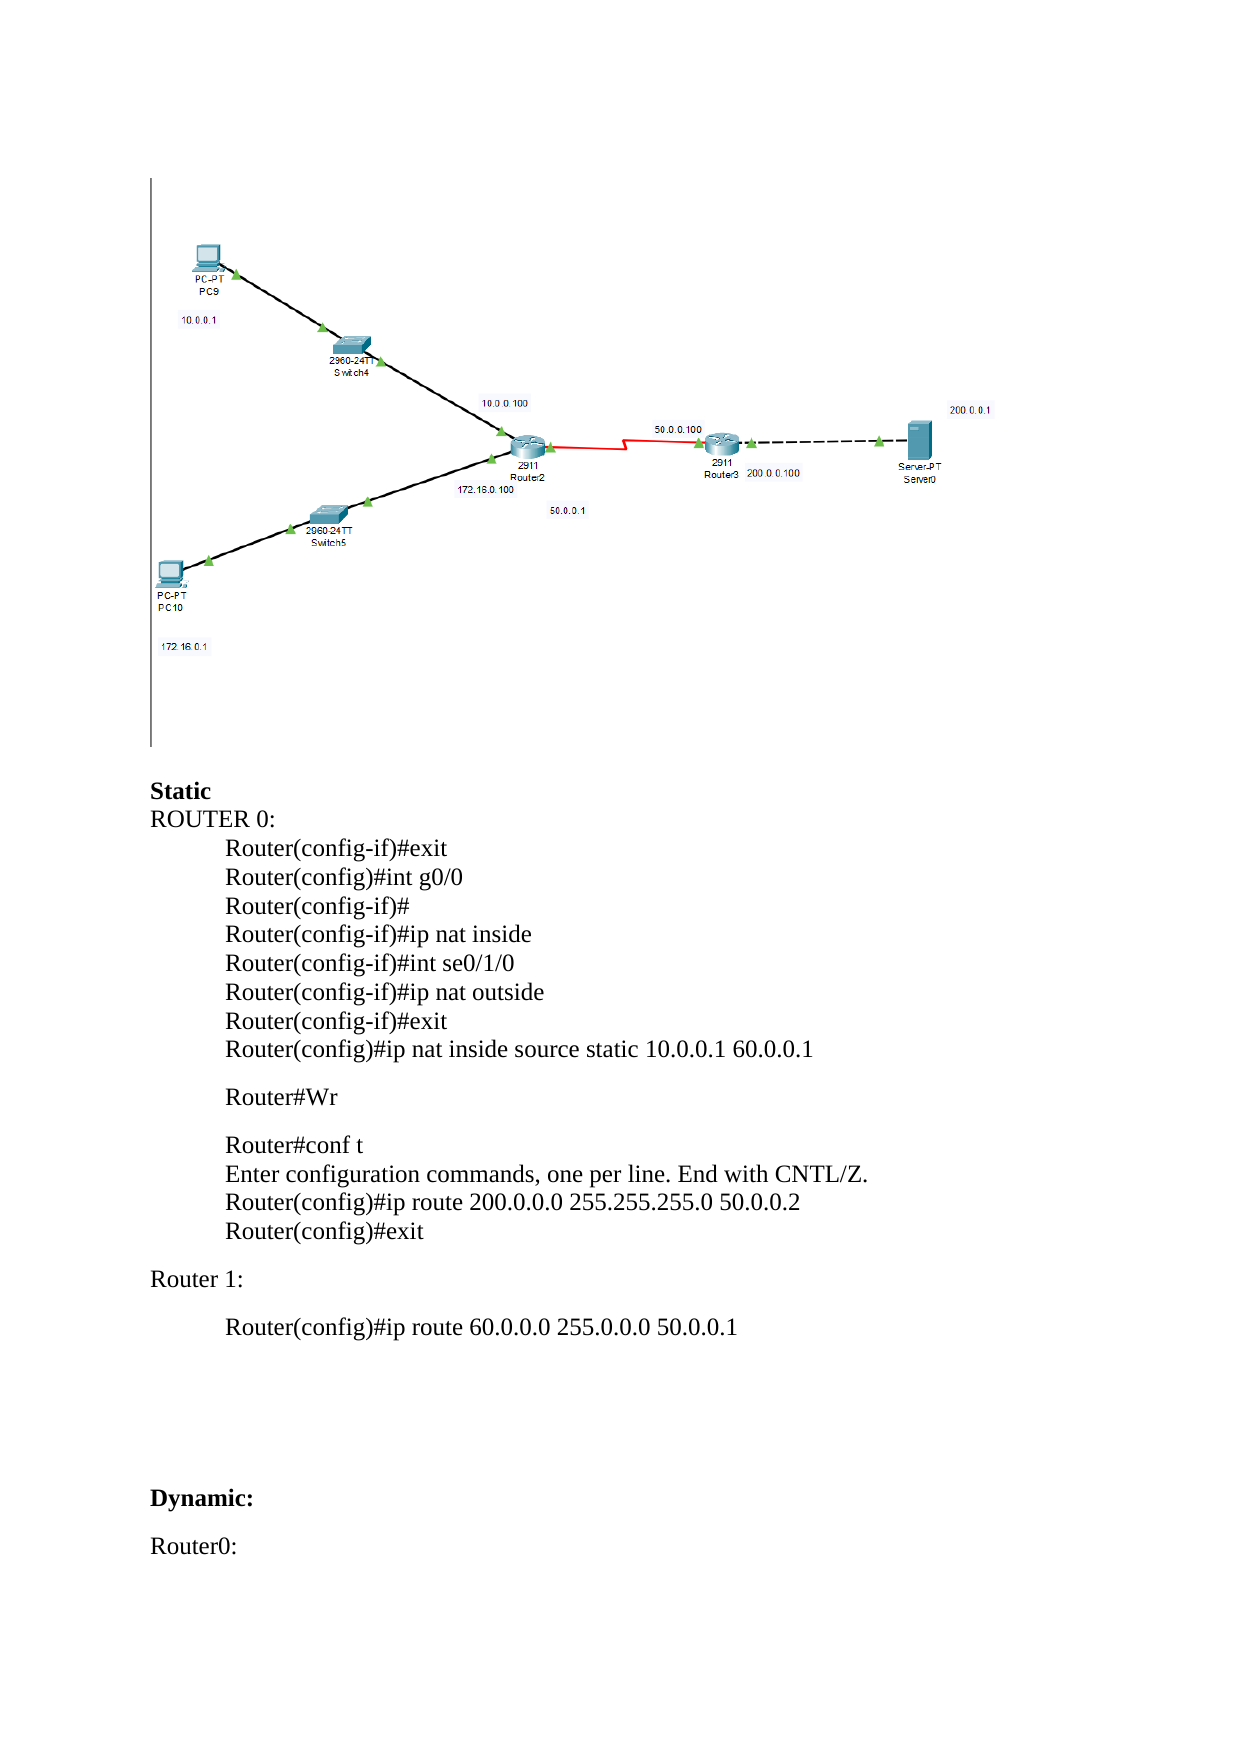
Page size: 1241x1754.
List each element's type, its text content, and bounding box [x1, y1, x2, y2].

text Router(config-if)#exit [225, 833, 1090, 862]
text Router(config)#int g0/0 [225, 862, 1090, 891]
text Router(config)#ip nat inside source static 10.0.0.1 60.0.0.1 [225, 1034, 1090, 1063]
text Router(config)#exit [225, 1216, 1090, 1245]
text Router(config-if)#ip nat outside [225, 977, 1090, 1006]
picture [150, 178, 1091, 747]
text Router0: [150, 1531, 1090, 1560]
text Router(config-if)#exit [225, 1006, 1090, 1034]
text Enter configuration commands, one per line. End with CNTL/Z. [150, 1159, 1090, 1187]
text Router 1: [150, 1264, 1090, 1293]
text Router(config)#ip route 200.0.0.0 255.255.255.0 50.0.0.2 [150, 1187, 1090, 1216]
text Router(config-if)#ip nat inside [225, 919, 1090, 948]
text Router#Wr [225, 1082, 1090, 1111]
text Dynamic: [150, 1483, 1090, 1512]
text ROUTER 0: [150, 804, 1090, 833]
text Router(config-if)#int se0/1/0 [225, 948, 1090, 977]
text Router#conf t [150, 1130, 1090, 1159]
text Static [150, 776, 1090, 804]
text Router(config)#ip route 60.0.0.0 255.0.0.0 50.0.0.1 [150, 1312, 1090, 1340]
text Router(config-if)# [225, 891, 1090, 919]
